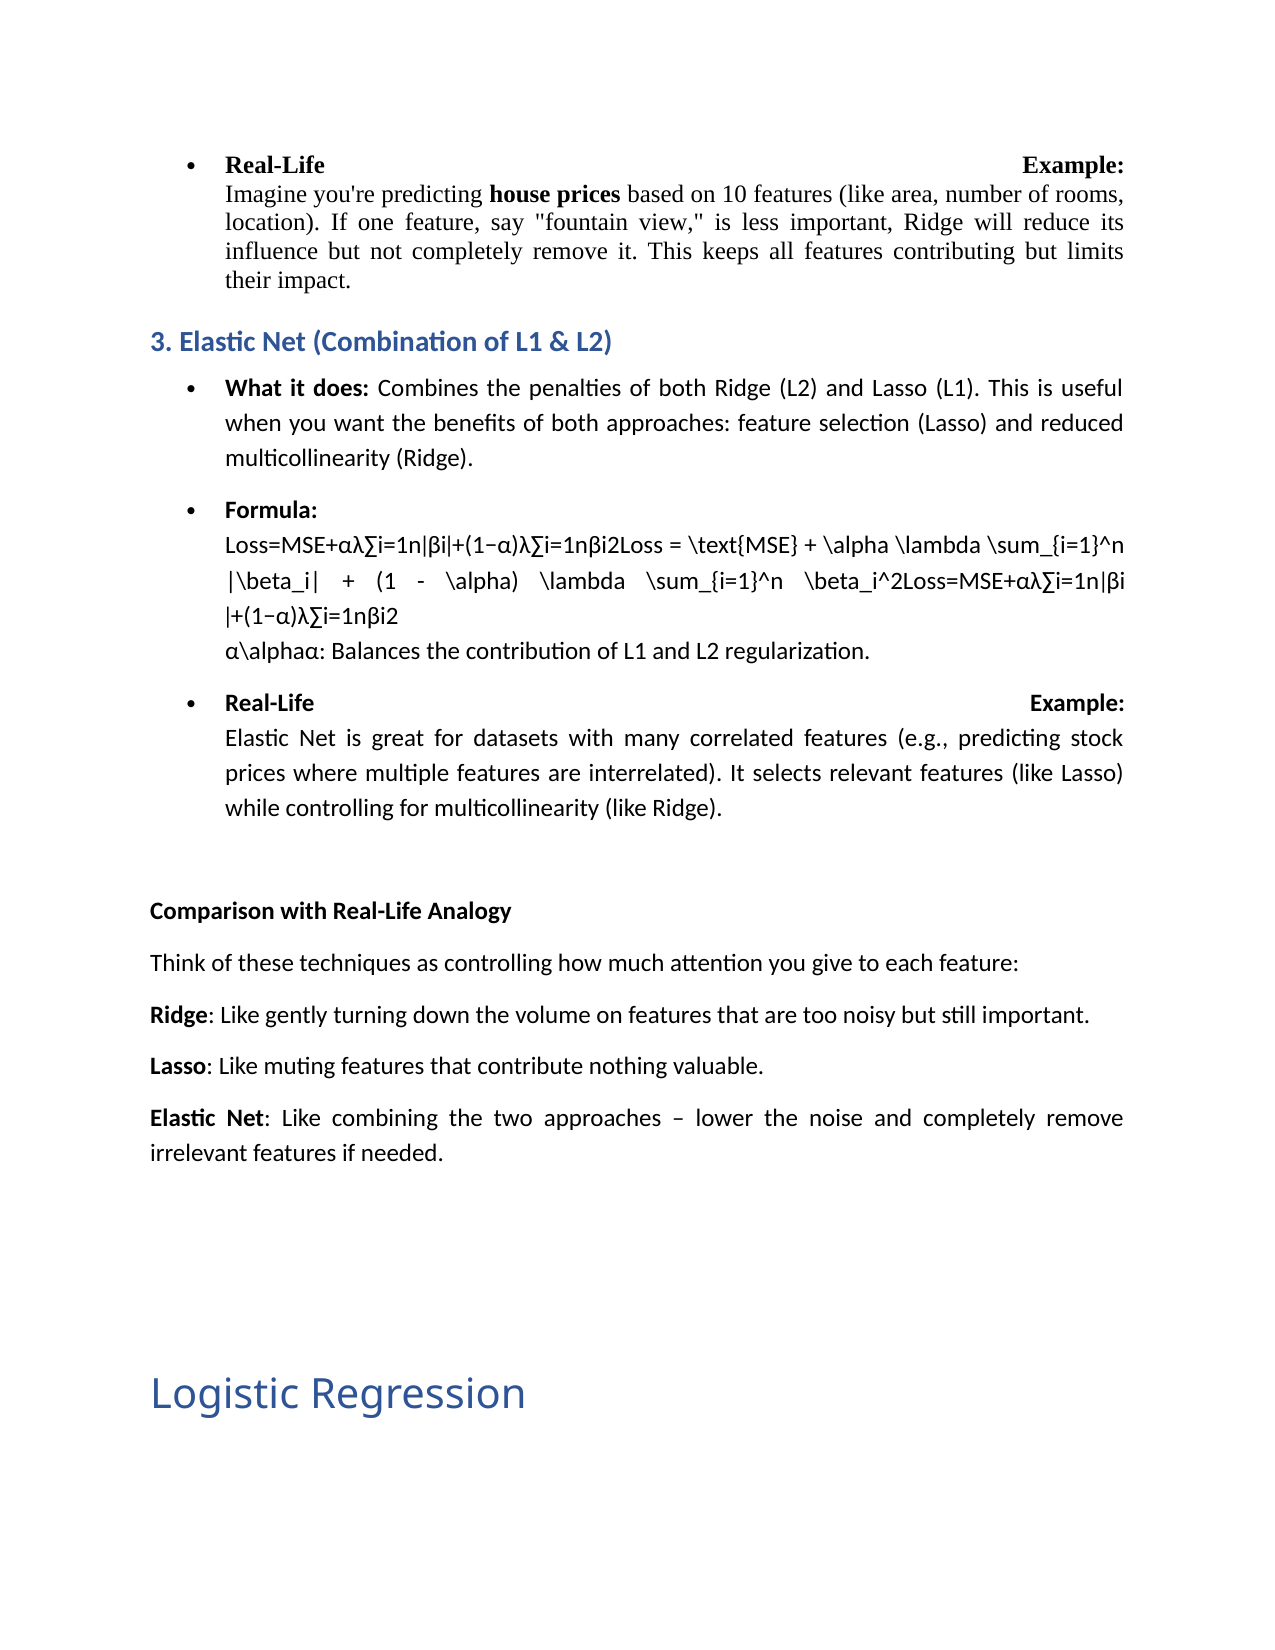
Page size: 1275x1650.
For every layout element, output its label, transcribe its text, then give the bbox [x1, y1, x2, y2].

text Think of these techniques as controlling how much attention you give to each feature: [150, 947, 1125, 978]
text Elastic Net: Like combining the two approaches – lower the noise and completely remove irrelevant features if needed. [150, 1102, 1125, 1168]
text Comparison with Real-Life Analogy [150, 895, 1125, 926]
subtitle 3. Elastic Net (Combination of L1 & L2) [150, 323, 1125, 358]
list What it does: Combines the penalties of both Ridge (L2) and Lasso (L1). This is useful when you want the benefits of both approaches: feature selection (Lasso) and reduced multicollinearity (Ridge). [187, 372, 1125, 473]
list Real-Life Example: Elastic Net is great for datasets with many correlated features (e.g., predicting stock prices where multiple features are interrelated). It selects relevant features (like Lasso) while controlling for multicollinearity (like Ridge). [187, 687, 1125, 823]
list Real-Life Example: Imagine you're predicting house prices based on 10 features (like area, number of rooms, location). If one feature, say "fountain view," is less important, Ridge will reduce its influence but not completely remove it. This keeps all features contributing but limits their impact. [187, 150, 1125, 294]
list Formula: Loss=MSE+αλ∑i=1n∣βi∣+(1−α)λ∑i=1nβi2Loss = \text{MSE} + \alpha \lambda \sum_{i=1}^n |\beta_i| + (1 - \alpha) \lambda \sum_{i=1}^n \beta_i^2Loss=MSE+αλ∑i=1n​∣βi​∣+(1−α)λ∑i=1n​βi2​ α\alphaα: Balances the contribution of L1 and L2 regularization. [187, 494, 1125, 666]
subtitle Logistic Regression [150, 1364, 1125, 1421]
text Ridge: Like gently turning down the volume on features that are too noisy but still important. [150, 999, 1125, 1029]
text Lasso: Like muting features that contribute nothing valuable. [150, 1050, 1125, 1081]
